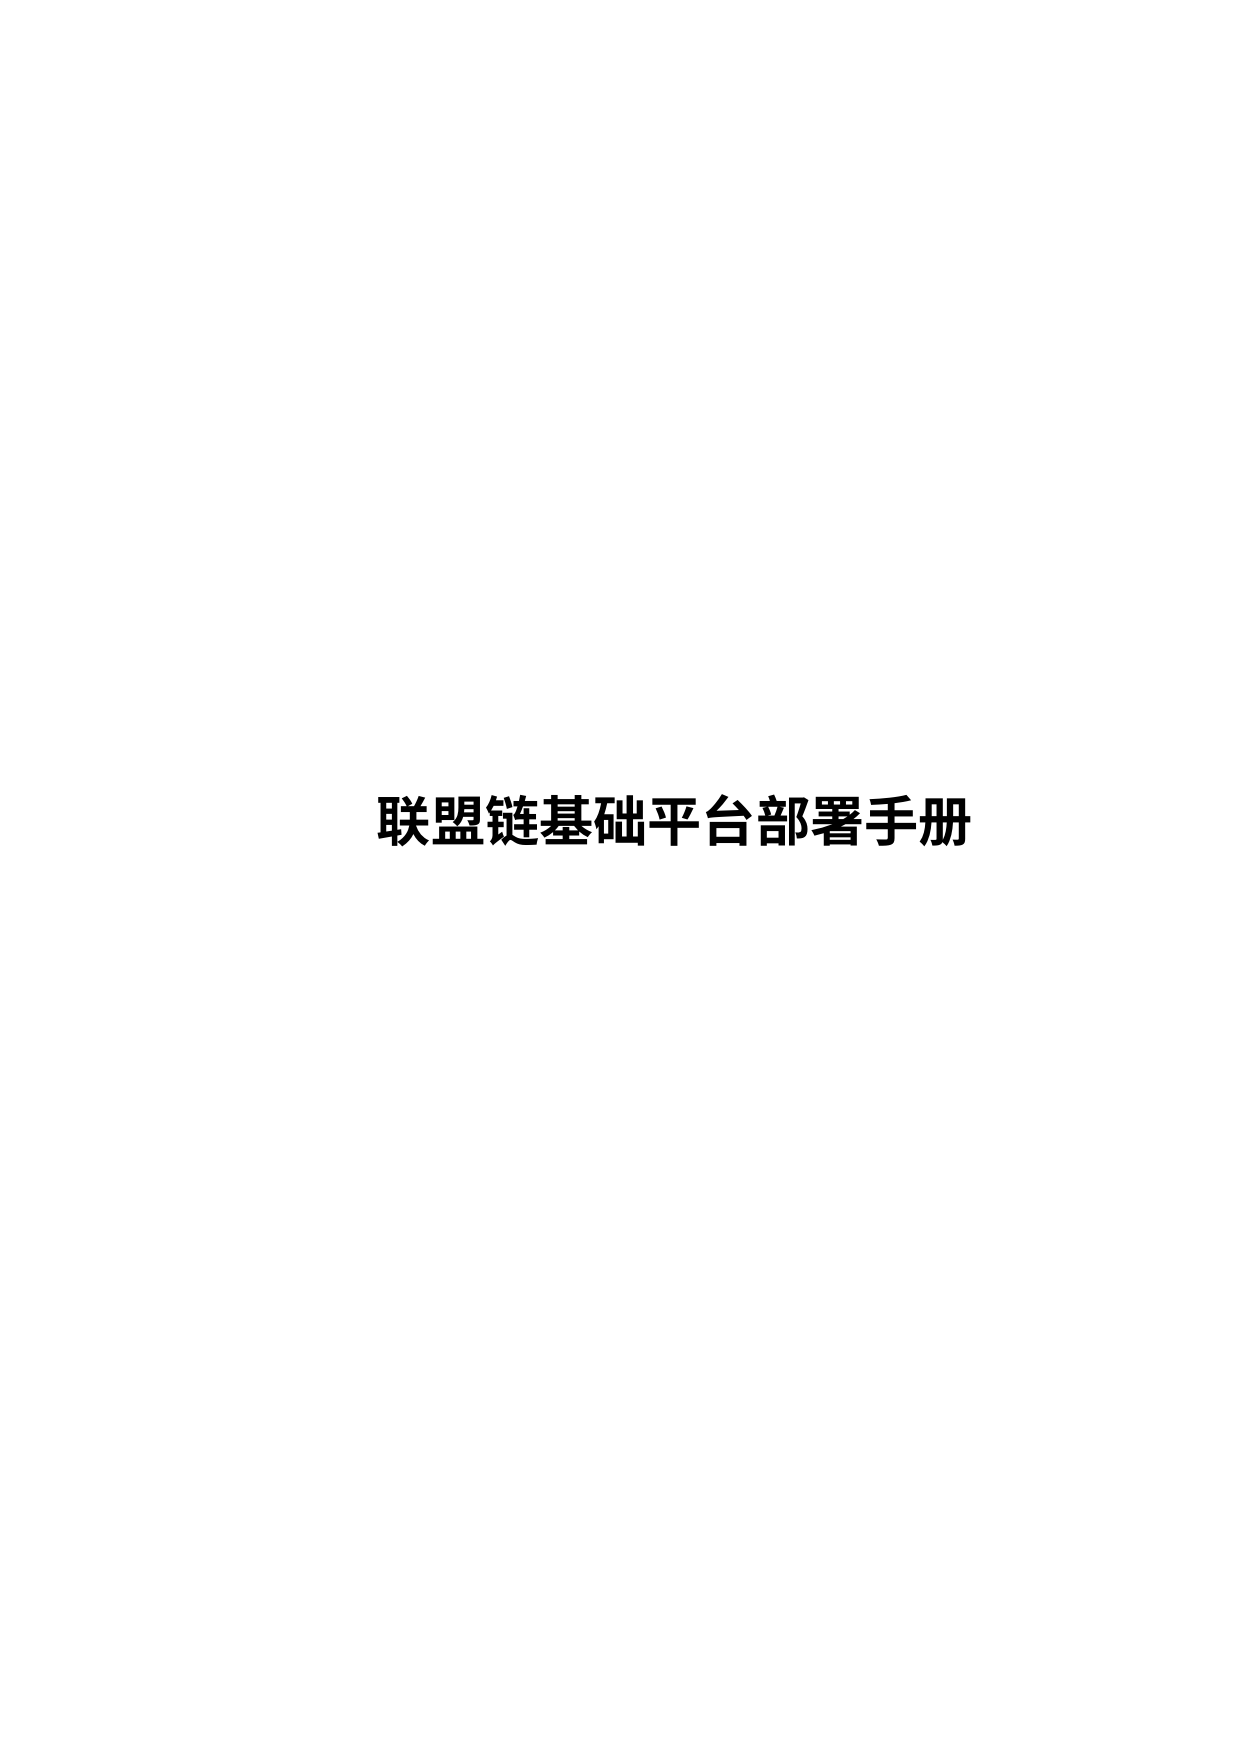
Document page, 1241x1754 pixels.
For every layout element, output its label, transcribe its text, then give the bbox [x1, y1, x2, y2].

title 联盟链基础平台部署手册 [187, 769, 1053, 867]
